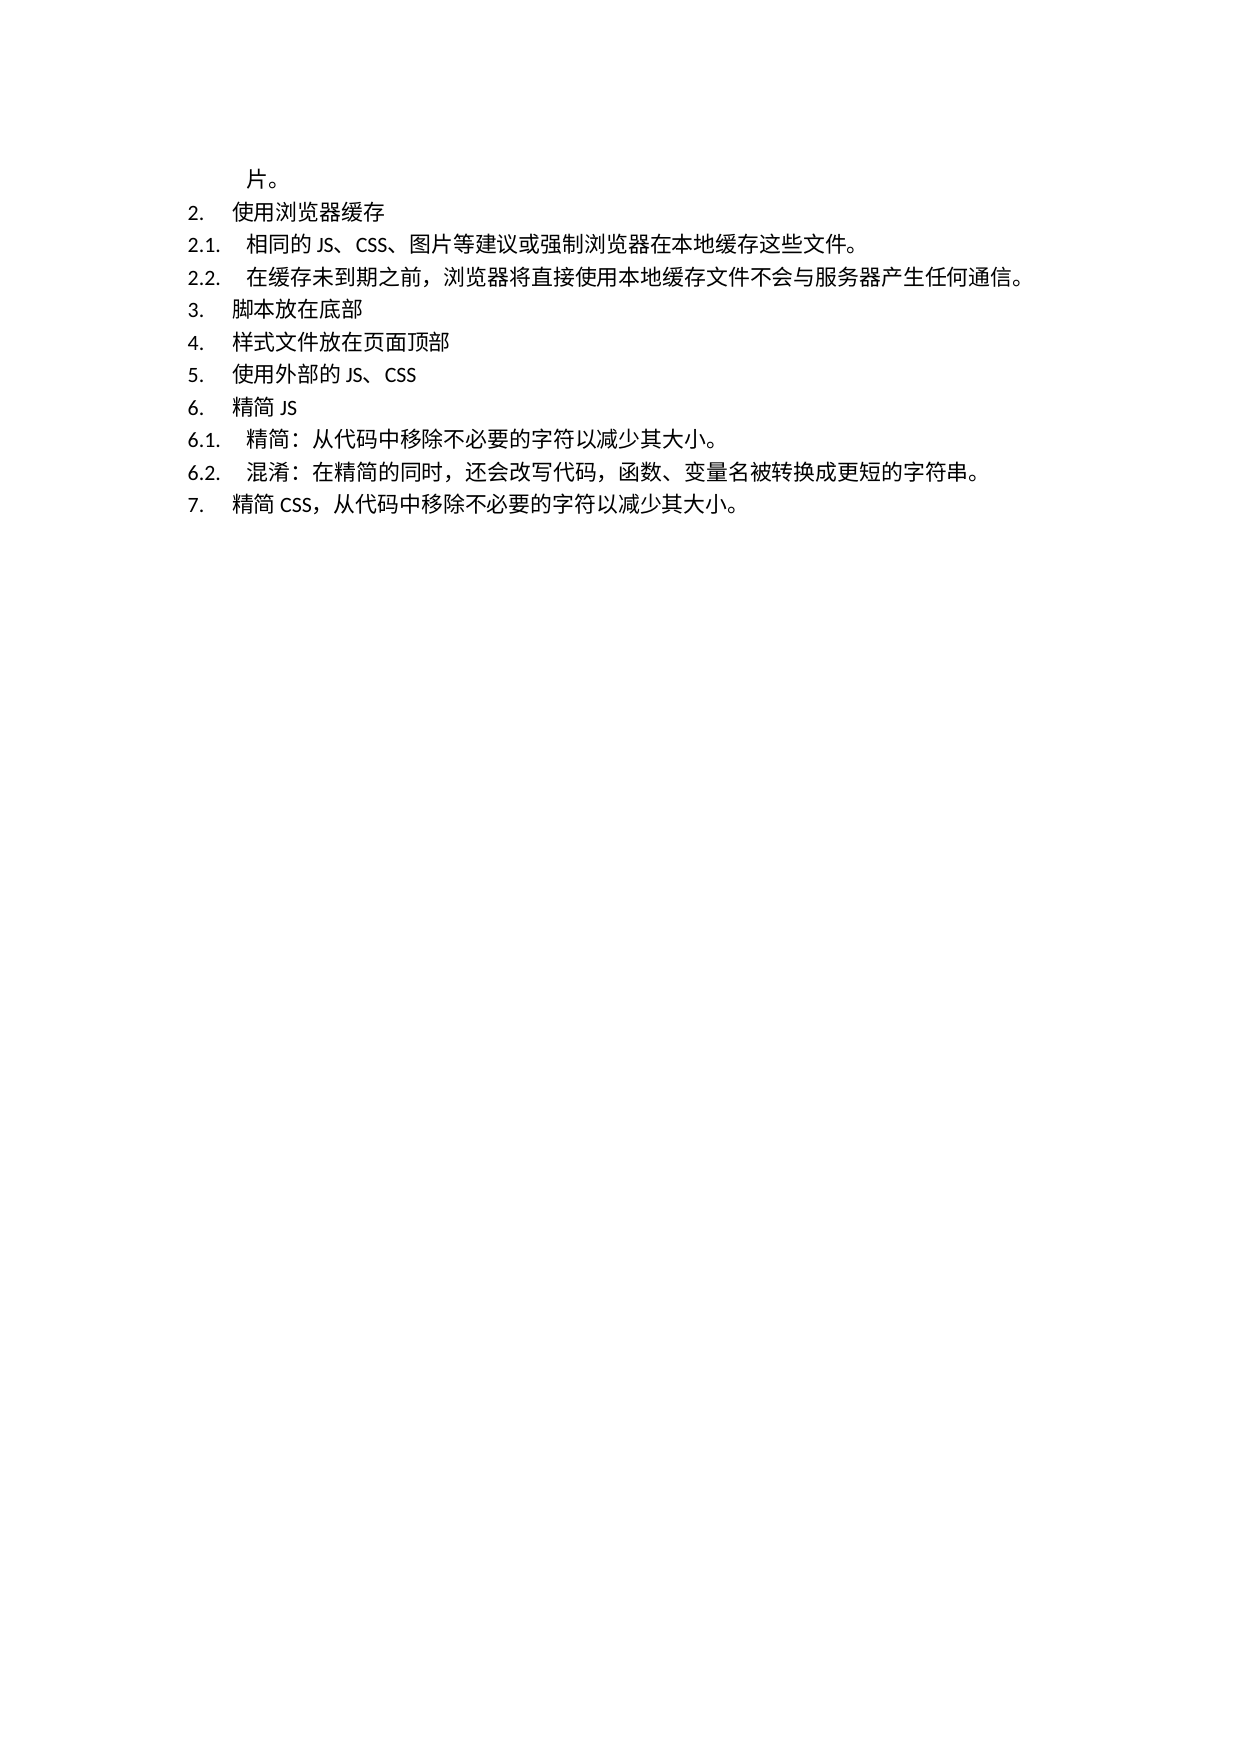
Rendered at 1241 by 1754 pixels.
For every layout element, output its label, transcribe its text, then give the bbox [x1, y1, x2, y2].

list 精简：从代码中移除不必要的字符以减少其大小。 [187, 422, 1053, 454]
list 在缓存未到期之前，浏览器将直接使用本地缓存文件不会与服务器产生任何通信。 [187, 259, 1053, 292]
list 脚本放在底部 [187, 292, 1053, 324]
list 使用浏览器缓存 [187, 194, 1053, 227]
list 混淆：在精简的同时，还会改写代码，函数、变量名被转换成更短的字符串。 [187, 454, 1053, 487]
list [187, 162, 1053, 194]
list 精简CSS，从代码中移除不必要的字符以减少其大小。 [187, 487, 1053, 519]
list 样式文件放在页面顶部 [187, 324, 1053, 357]
list 精简JS [187, 389, 1053, 422]
list 相同的JS、CSS、图片等建议或强制浏览器在本地缓存这些文件。 [187, 227, 1053, 259]
list 使用外部的JS、CSS [187, 357, 1053, 389]
